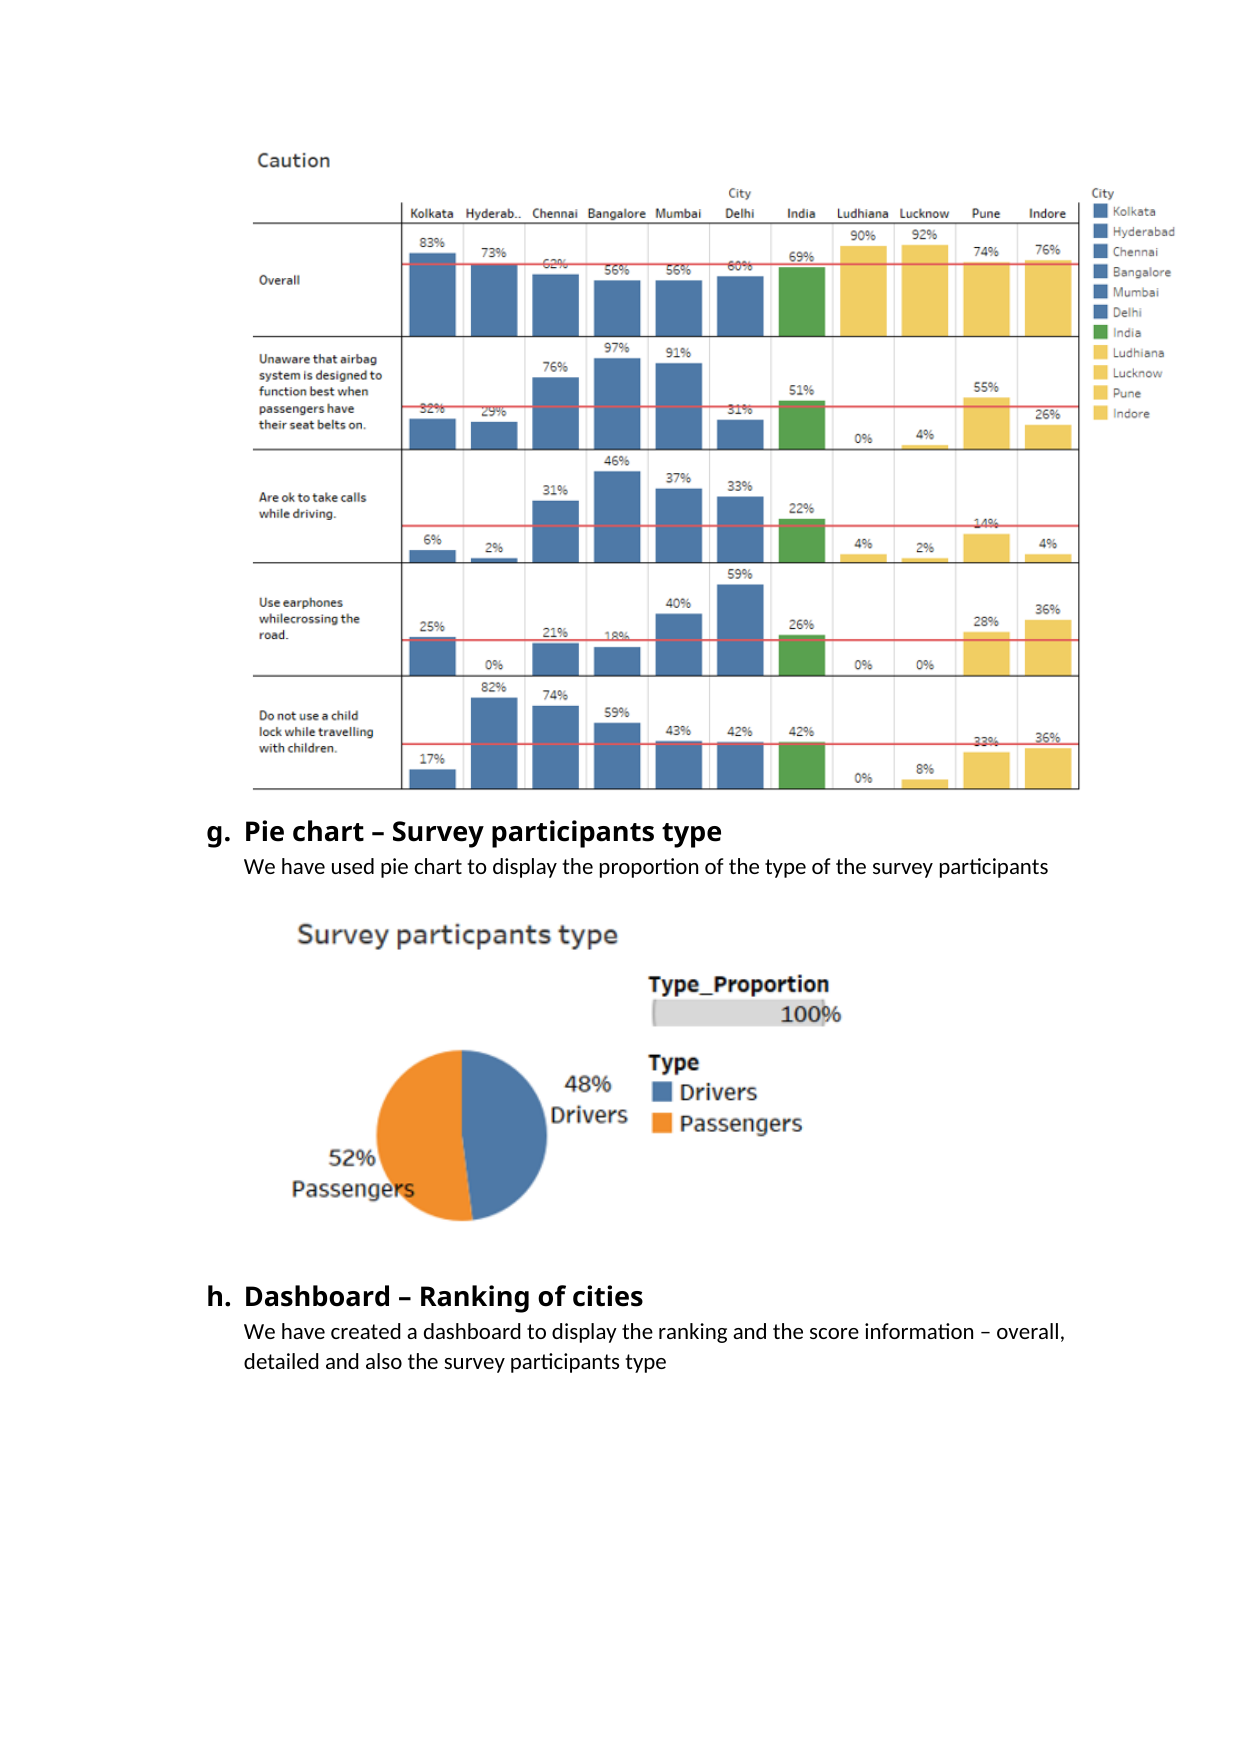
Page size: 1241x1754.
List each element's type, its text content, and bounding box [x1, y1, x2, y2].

text We have used pie chart to display the proportion of the type of the survey participants [244, 852, 1090, 880]
picture [243, 898, 921, 1259]
subtitle Dashboard – Ranking of cities [206, 1277, 1090, 1314]
text We have created a dashboard to display the ranking and the score information – overall, detailed and also the survey participants type [244, 1317, 1090, 1375]
picture [243, 150, 1184, 794]
subtitle Pie chart – Survey participants type [206, 812, 1090, 849]
